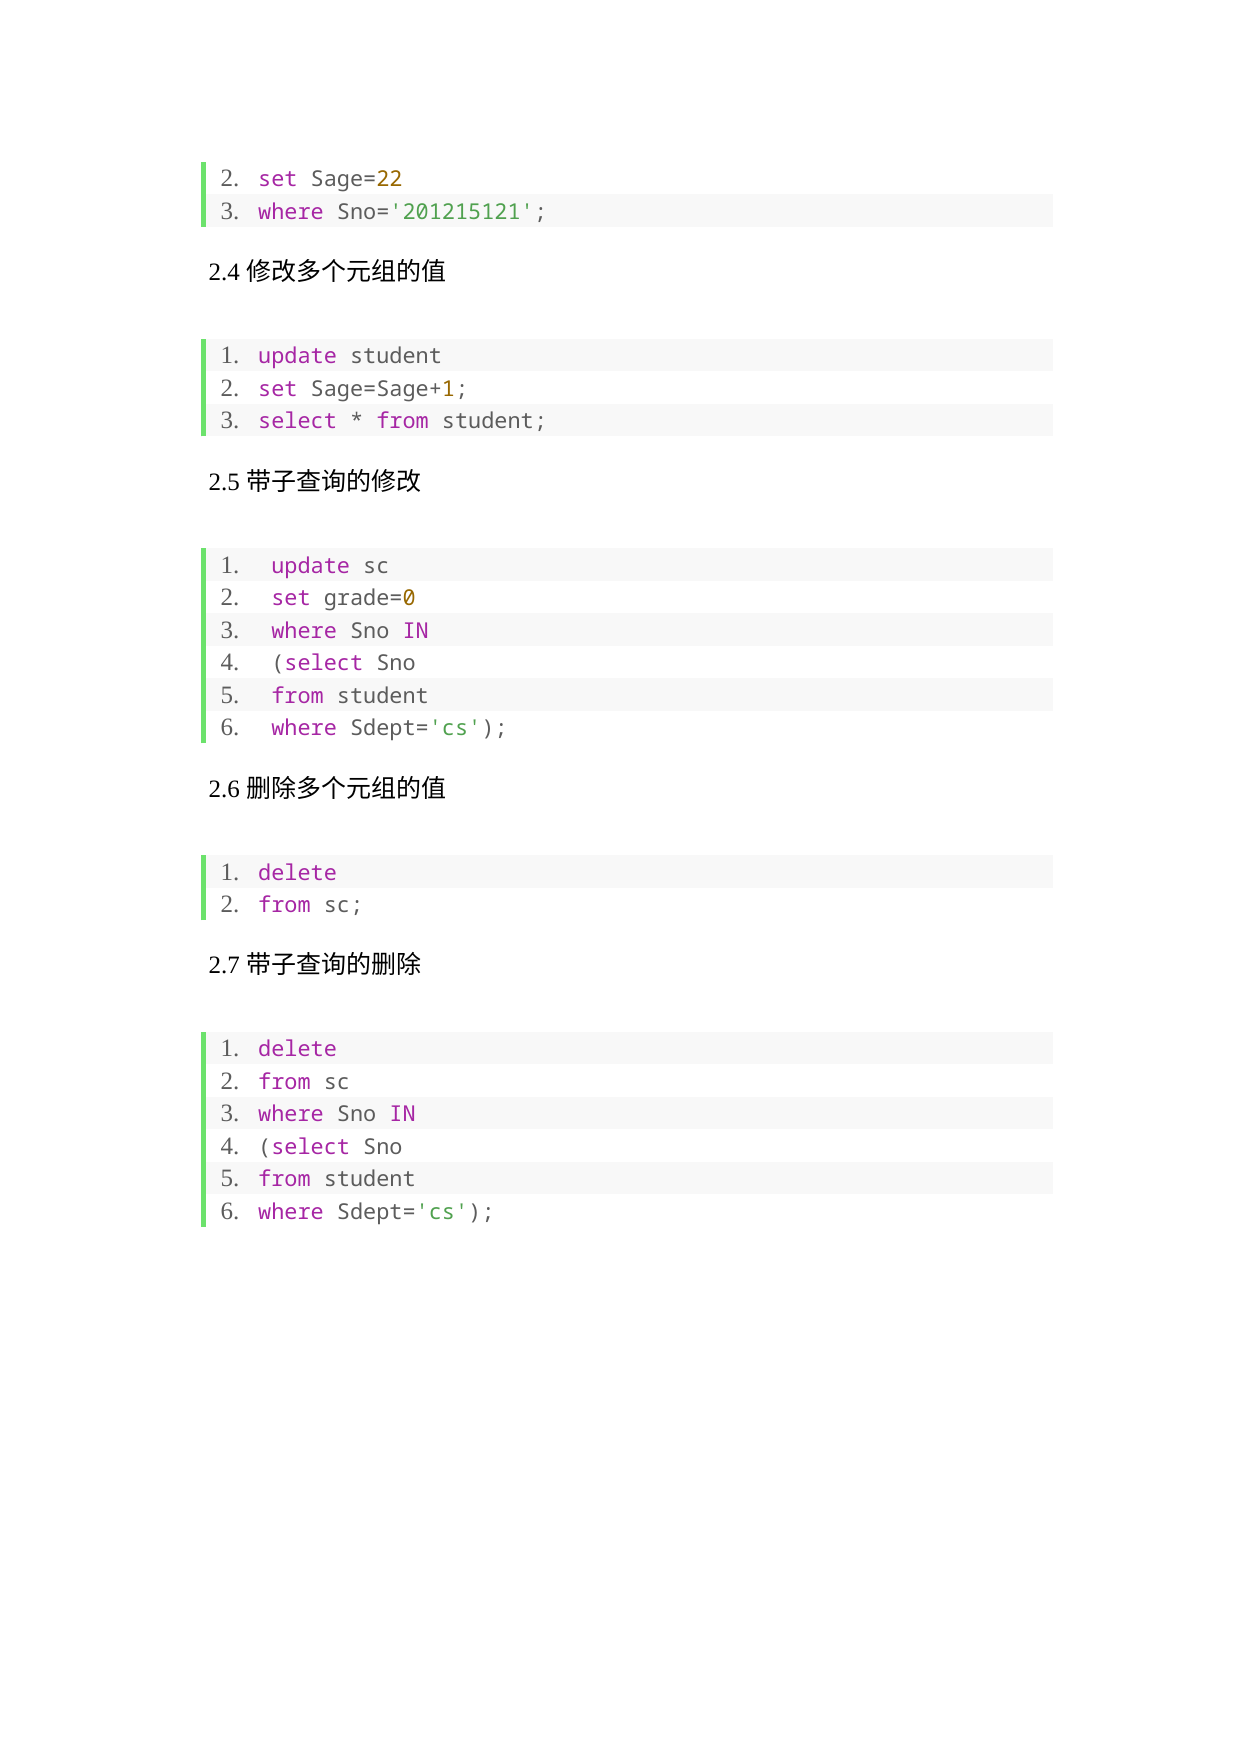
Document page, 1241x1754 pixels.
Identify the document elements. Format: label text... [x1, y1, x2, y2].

list where Sno='201215121'; [206, 194, 1053, 227]
list where Sno IN [206, 1097, 1053, 1129]
list set Sage=Sage+1; [206, 371, 1053, 404]
list from sc [206, 1064, 1053, 1097]
list set grade=0 [206, 581, 1053, 613]
list delete [206, 1032, 1053, 1064]
list select * from student; [206, 404, 1053, 436]
subtitle 2.7 带子查询的删除 [187, 931, 1053, 996]
list (select Sno [206, 646, 1053, 678]
list from student [206, 1162, 1053, 1194]
list update sc [206, 548, 1053, 581]
list where Sno IN [206, 613, 1053, 646]
subtitle 2.6 删除多个元组的值 [187, 754, 1053, 819]
list from sc; [206, 888, 1053, 920]
list (select Sno [206, 1129, 1053, 1162]
list from student [206, 678, 1053, 711]
subtitle 2.5 带子查询的修改 [187, 447, 1053, 512]
list delete [206, 855, 1053, 888]
list where Sdept='cs'); [206, 711, 1053, 743]
list update student [206, 339, 1053, 371]
list where Sdept='cs'); [206, 1194, 1053, 1227]
list set Sage=22 [206, 162, 1053, 194]
subtitle 2.4 修改多个元组的值 [187, 237, 1053, 302]
